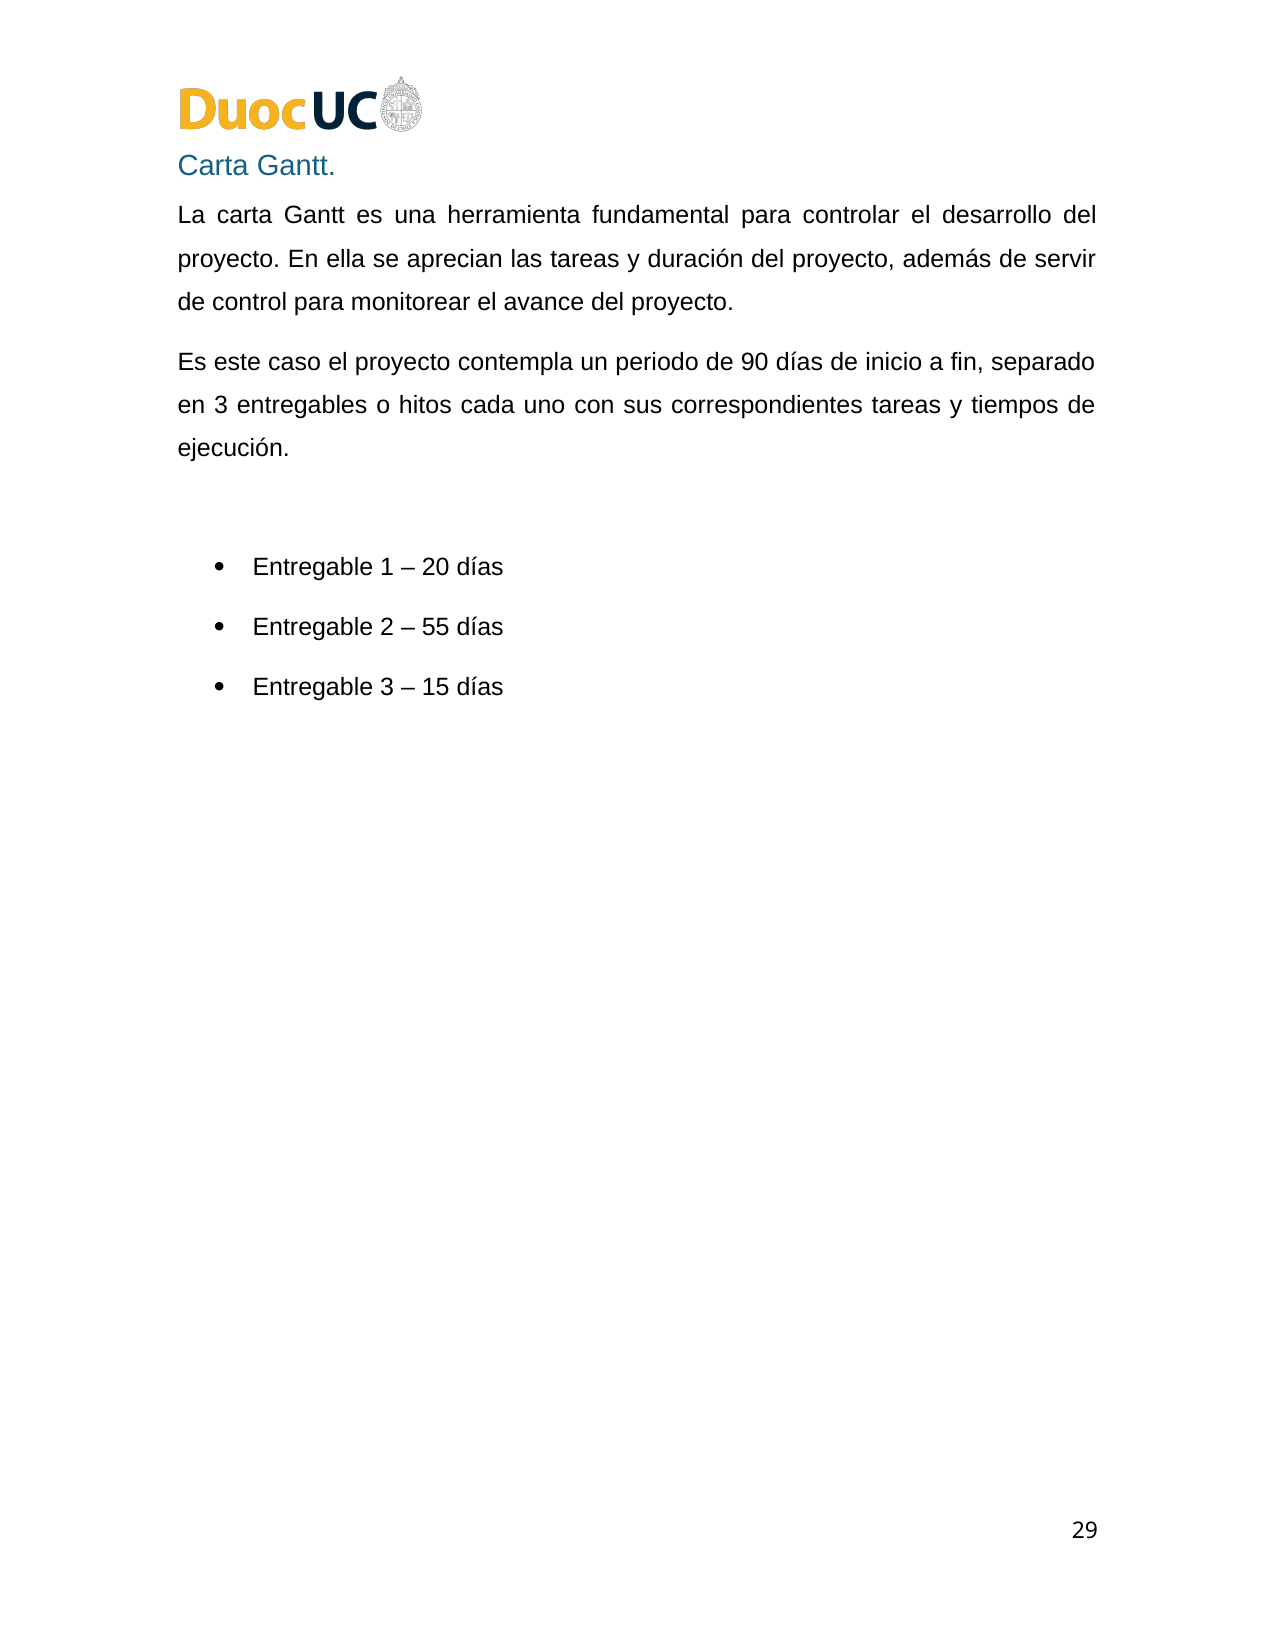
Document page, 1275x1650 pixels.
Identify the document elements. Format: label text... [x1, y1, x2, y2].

list Entregable 1 – 20 días [215, 552, 1098, 581]
list Entregable 3 – 15 días [215, 672, 1098, 701]
text Carta Gantt. [177, 148, 1098, 181]
list Entregable 2 – 55 días [215, 612, 1098, 641]
text Es este caso el proyecto contempla un periodo de 90 días de inicio a fin, separado en 3 entregables o hitos cada uno con sus correspondientes tareas y tiempos de ejecución. [177, 347, 1098, 462]
text La carta Gantt es una herramienta fundamental para controlar el desarrollo del proyecto. En ella se aprecian las tareas y duración del proyecto, además de servir de control para monitorear el avance del proyecto. [177, 201, 1098, 316]
picture [177, 73, 425, 135]
